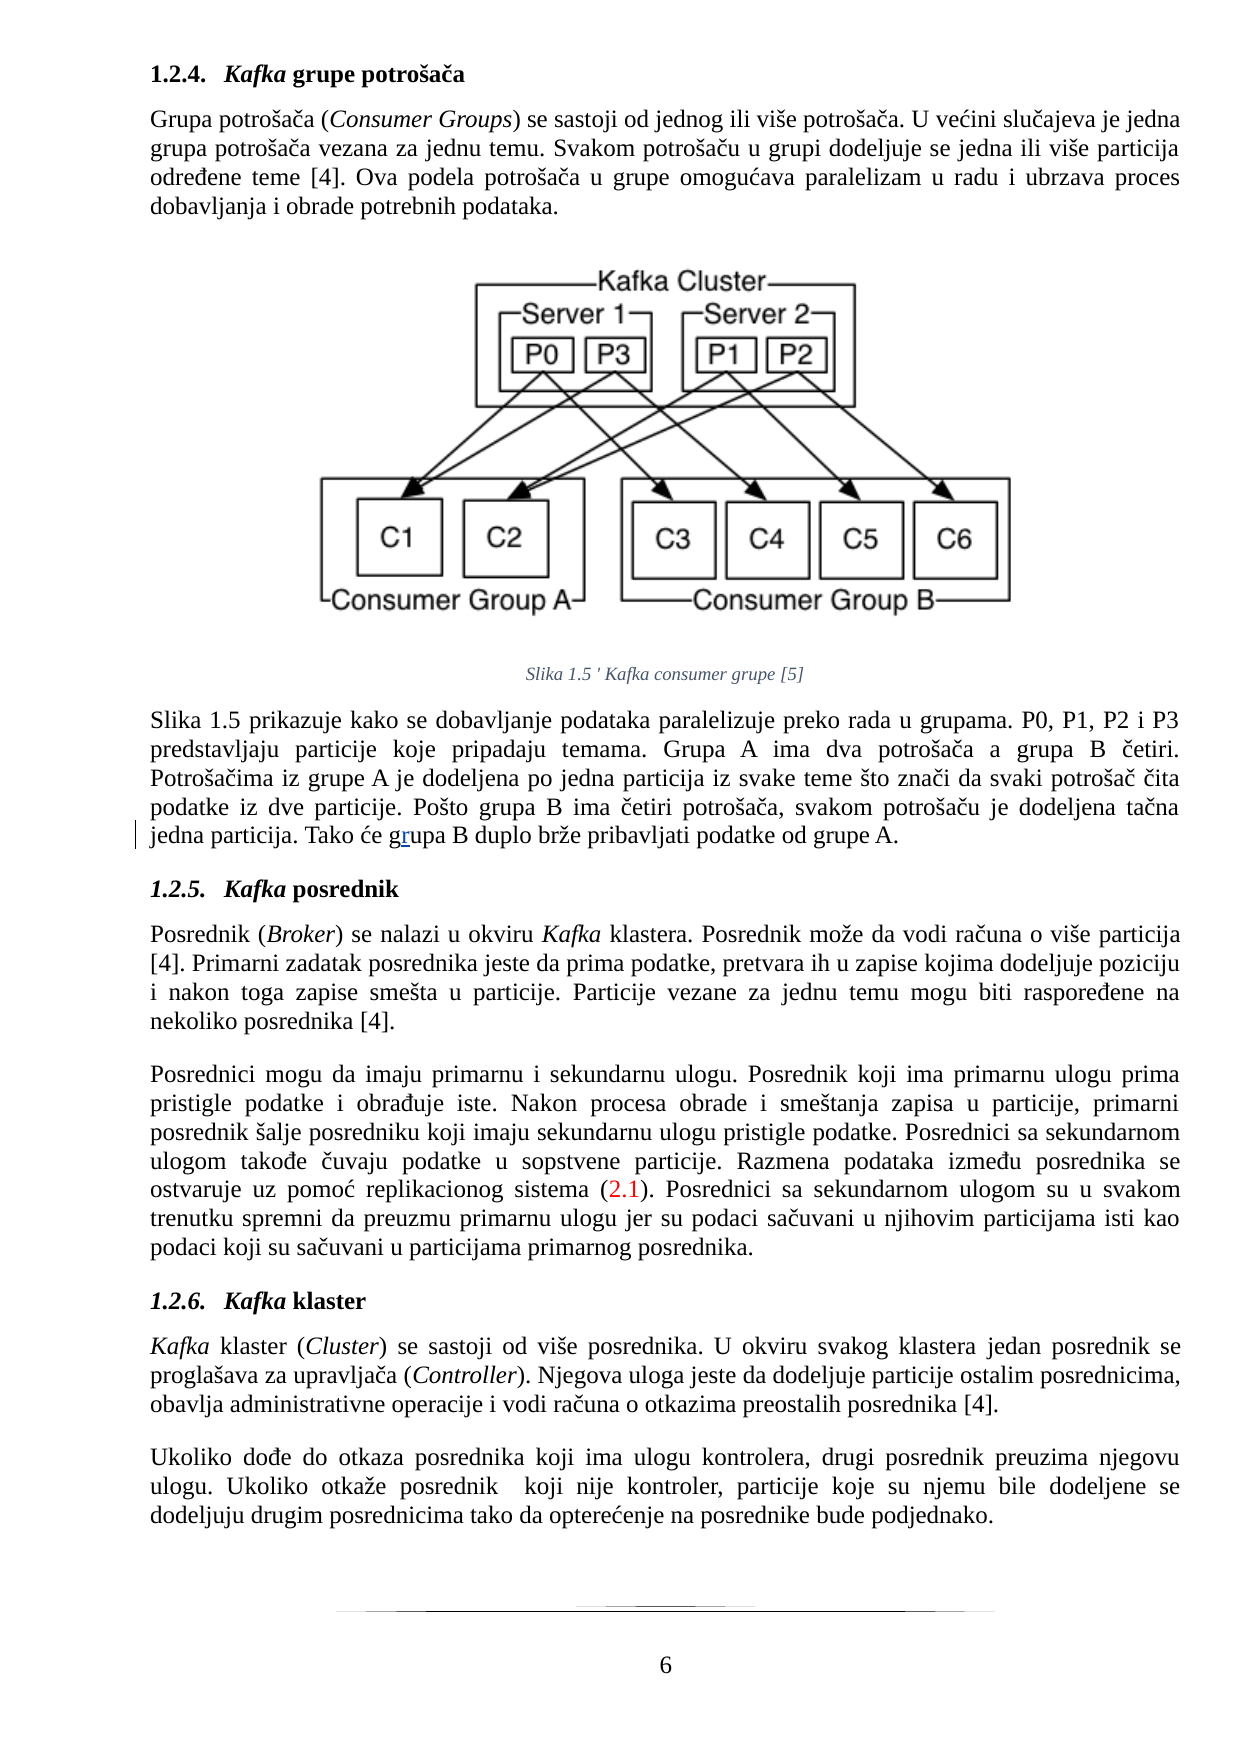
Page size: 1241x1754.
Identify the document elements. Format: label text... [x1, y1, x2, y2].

text Kafka klaster (Cluster) se sastoji od više posrednika. U okviru svakog klastera jedan posrednik se proglašava za upravljača (Controller). Njegova uloga jeste da dodeljuje particije ostalim posrednicima, obavlja administrativne operacije i vodi računa o otkazima preostalih posrednika [4]. [150, 1331, 1181, 1417]
picture [295, 244, 1036, 638]
text Posrednik (Broker) se nalazi u okviru Kafka klastera. Posrednik može da vodi računa o više particija [4]. Primarni zadatak posrednika jeste da prima podatke, pretvara ih u zapise kojima dodeljuje poziciju i nakon toga zapise smešta u particije. Particije vezane za jednu temu mogu biti raspoređene na nekoliko posrednika [4]. [150, 919, 1181, 1034]
text Slika 1.5 prikazuje kako se dobavljanje podataka paralelizuje preko rada u grupama. P0, P1, P2 i P3 predstavljaju particije koje pripadaju temama. Grupa A ima dva potrošača a grupa B četiri. Potrošačima iz grupe A je dodeljena po jedna particija iz svake teme što znači da svaki potrošač čita podatke iz dve particije. Pošto grupa B ima četiri potrošača, svakom potrošaču je dodeljena tačna jedna particija. Tako će gupa B duplo brže pribavljati podatke od grupe A. [150, 705, 1181, 849]
text Grupa potrošača (Consumer Groups) se sastoji od jednog ili više potrošača. U većini slučajeva je jedna grupa potrošača vezana za jednu temu. Svakom potrošaču u grupi dodeljuje se jedna ili više particija određene teme [4]. Ova podela potrošača u grupe omogućava paralelizam u radu i ubrzava proces dobavljanja i obrade potrebnih podataka. [150, 104, 1181, 219]
subtitle Kafka posrednik [150, 874, 1181, 903]
text Slika 1.5 ' Kafka consumer grupe [5] [150, 663, 1181, 684]
text Ukoliko dođe do otkaza posrednika koji ima ulogu kontrolera, drugi posrednik preuzima njegovu ulogu. Ukoliko otkaže posrednik koji nije kontroler, particije koje su njemu bile dodeljene se dodeljuju drugim posrednicima tako da opterećenje na posrednike bude podjednako. [150, 1442, 1181, 1529]
subtitle Kafka grupe potrošača [150, 59, 1181, 88]
subtitle Kafka klaster [150, 1286, 1181, 1314]
text Posrednici mogu da imaju primarnu i sekundarnu ulogu. Posrednik koji ima primarnu ulogu prima pristigle podatke i obrađuje iste. Nakon procesa obrade i smeštanja zapisa u particije, primarni posrednik šalje posredniku koji imaju sekundarnu ulogu pristigle podatke. Posrednici sa sekundarnom ulogom takođe čuvaju podatke u sopstvene particije. Razmena podataka između posrednika se ostvaruje uz pomoć replikacionog sistema (2.1). Posrednici sa sekundarnom ulogom su u svakom trenutku spremni da preuzmu primarnu ulogu jer su podaci sačuvani u njihovim particijama isti kao podaci koji su sačuvani u particijama primarnog posrednika. [150, 1059, 1181, 1261]
